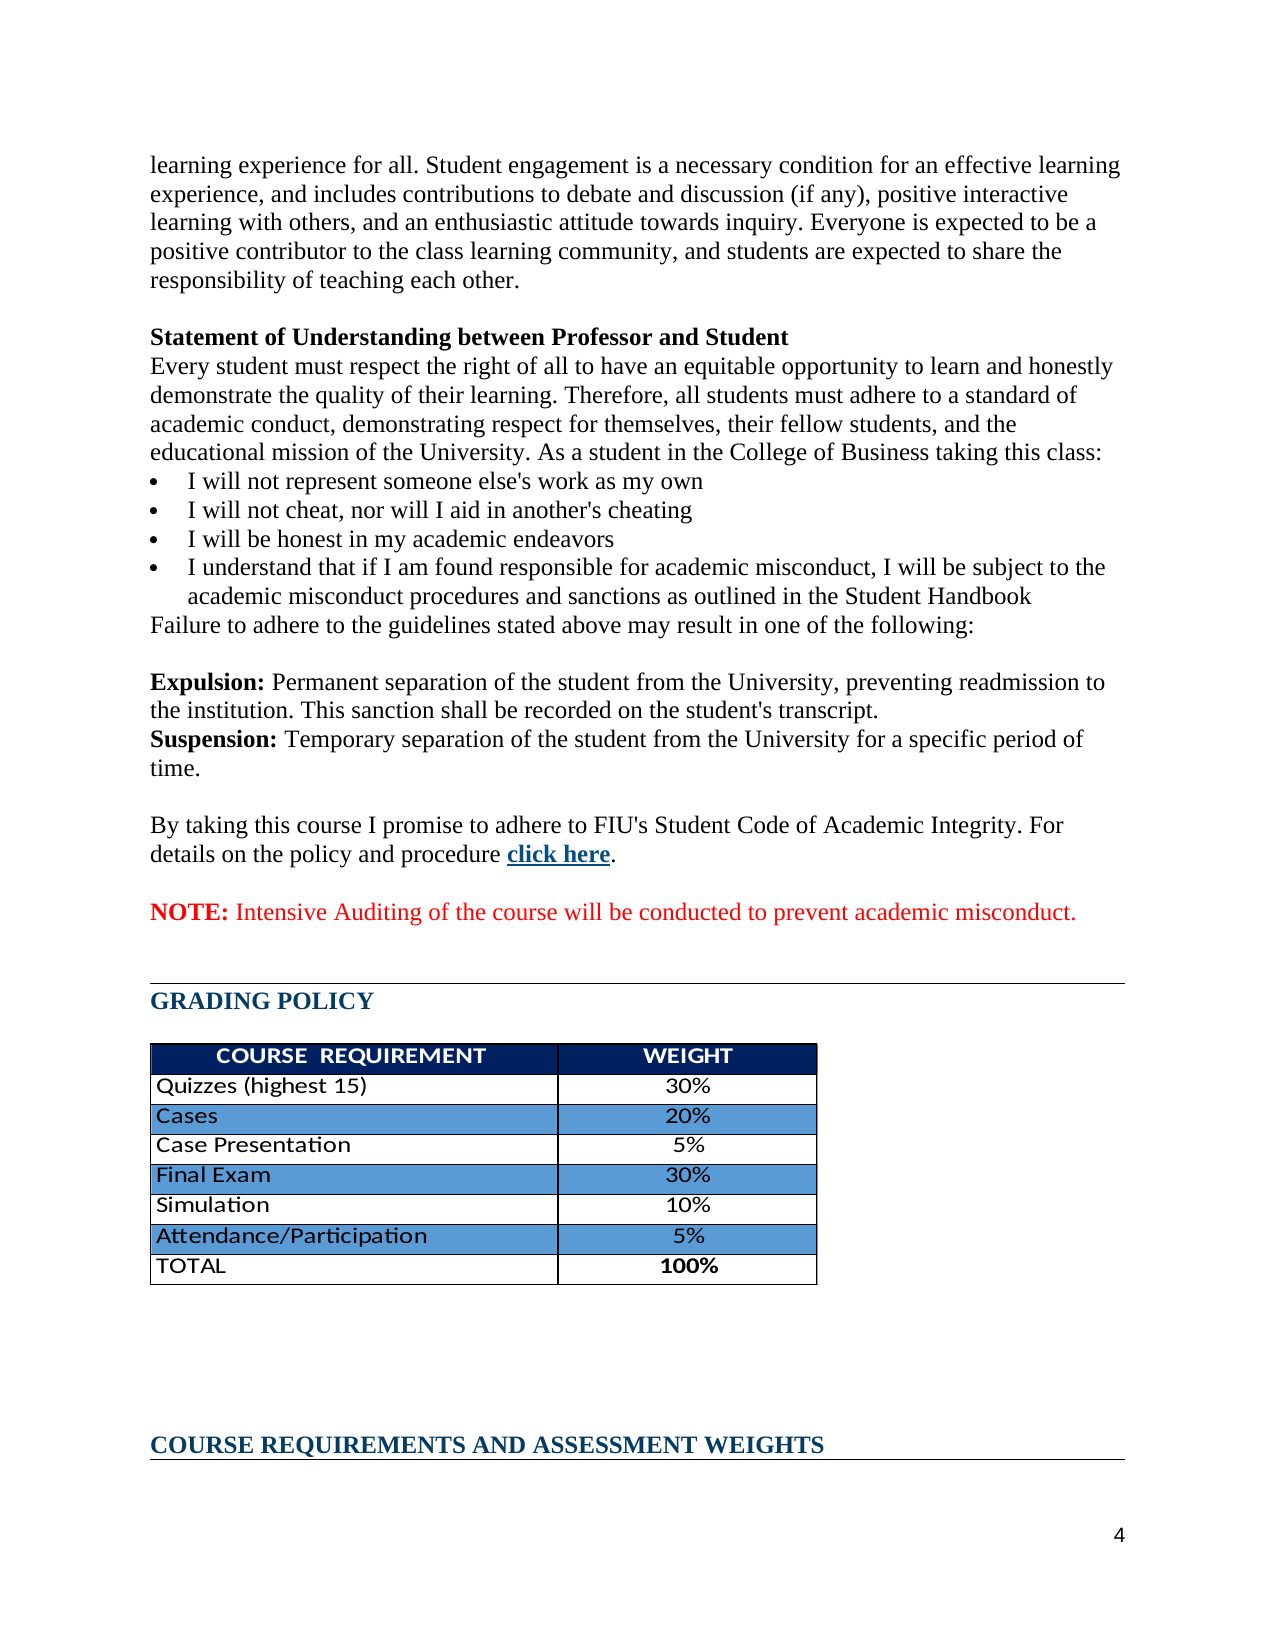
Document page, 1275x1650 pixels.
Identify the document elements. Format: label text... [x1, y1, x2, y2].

text Grading Policy [150, 984, 1125, 1015]
text Expulsion: Permanent separation of the student from the University, preventing readmission to the institution. This sanction shall be recorded on the student's transcript. Suspension: Temporary separation of the student from the University for a specific period of time. By taking this course I promise to adhere to FIU's Student Code of Academic Integrity. For details on the policy and procedure click here. [150, 667, 1125, 868]
list I will be honest in my academic endeavors [150, 524, 1125, 552]
text Statement of Understanding between Professor and Student [150, 322, 1125, 351]
list I understand that if I am found responsible for academic misconduct, I will be subject to the academic misconduct procedures and sanctions as outlined in the Student Handbook [150, 552, 1125, 610]
list I will not represent someone else's work as my own [150, 466, 1125, 495]
list I will not cheat, nor will I aid in another's cheating [150, 495, 1125, 524]
text Failure to adhere to the guidelines stated above may result in one of the following: [150, 610, 1125, 667]
text Course Requirements and assessment weights [150, 1430, 1125, 1459]
text Every student must respect the right of all to have an equitable opportunity to learn and honestly demonstrate the quality of their learning. Therefore, all students must adhere to a standard of academic conduct, demonstrating respect for themselves, their fellow students, and the educational mission of the University. As a student in the College of Business taking this class: [150, 351, 1125, 466]
text NOTE: Intensive Auditing of the course will be conducted to prevent academic misconduct. [150, 897, 1125, 926]
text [150, 150, 1125, 294]
